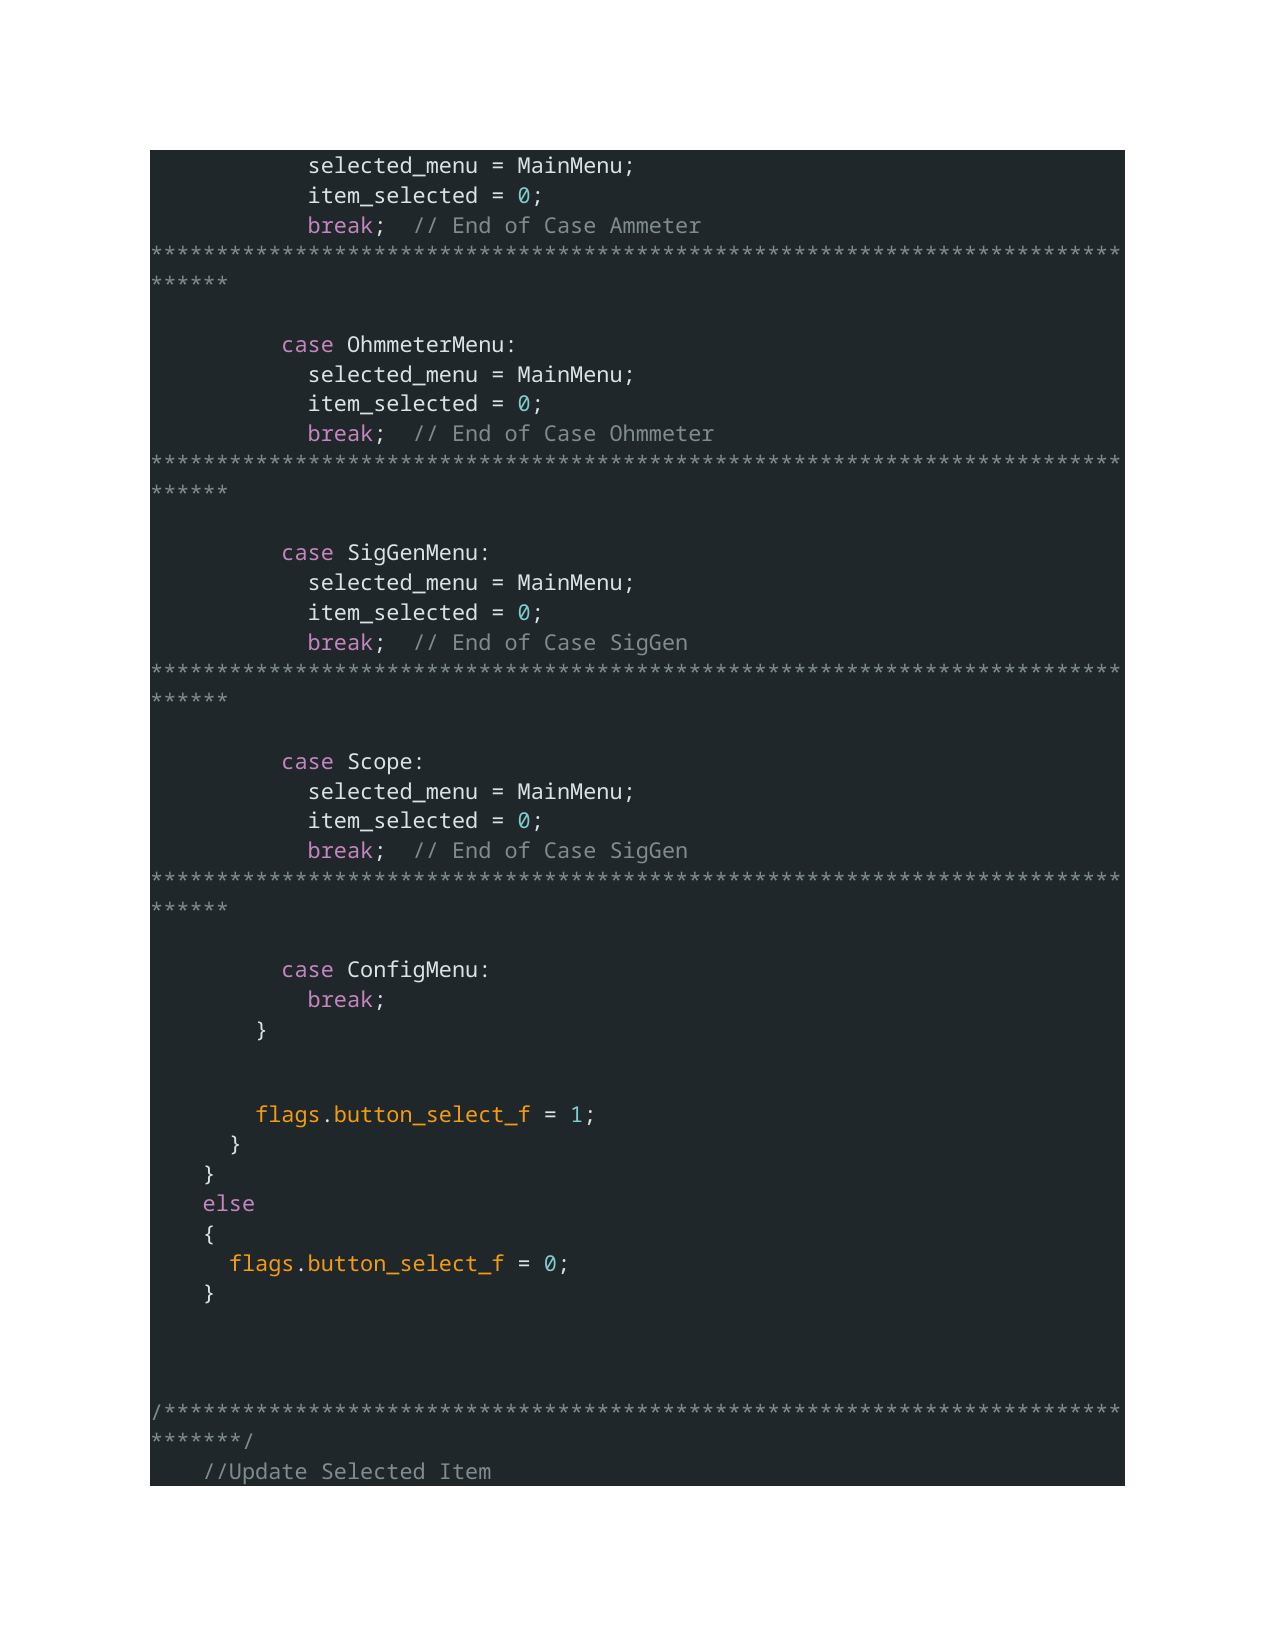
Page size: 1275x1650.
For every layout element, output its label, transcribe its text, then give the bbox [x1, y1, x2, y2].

text selected_menu = MainMenu; [150, 358, 1125, 388]
text break; [150, 984, 1125, 1014]
text } [150, 1128, 1125, 1158]
text } [150, 1158, 1125, 1188]
text { [150, 1218, 1125, 1247]
text } [150, 1277, 1125, 1307]
text //Update Selected Item [150, 1456, 1125, 1486]
text flags.button_select_f = 1; [150, 1098, 1125, 1128]
text item_selected = 0; [150, 597, 1125, 627]
text case ConfigMenu: [150, 954, 1125, 984]
text flags.button_select_f = 0; [150, 1247, 1125, 1277]
text break; // End of Case Ohmmeter ******************************************************************************** [150, 418, 1125, 507]
text else [150, 1188, 1125, 1218]
text break; // End of Case SigGen ******************************************************************************** [150, 627, 1125, 716]
text case SigGenMenu: [150, 537, 1125, 567]
text selected_menu = MainMenu; [150, 776, 1125, 805]
text break; // End of Case Ammeter ******************************************************************************** [150, 209, 1125, 299]
text case Scope: [150, 746, 1125, 776]
text item_selected = 0; [150, 805, 1125, 835]
text item_selected = 0; [150, 180, 1125, 209]
text break; // End of Case SigGen ******************************************************************************** [150, 835, 1125, 924]
text selected_menu = MainMenu; [150, 150, 1125, 180]
text item_selected = 0; [150, 388, 1125, 418]
text case OhmmeterMenu: [150, 329, 1125, 358]
text } [150, 1014, 1125, 1044]
text /********************************************************************************/ [150, 1367, 1125, 1456]
text selected_menu = MainMenu; [150, 567, 1125, 597]
